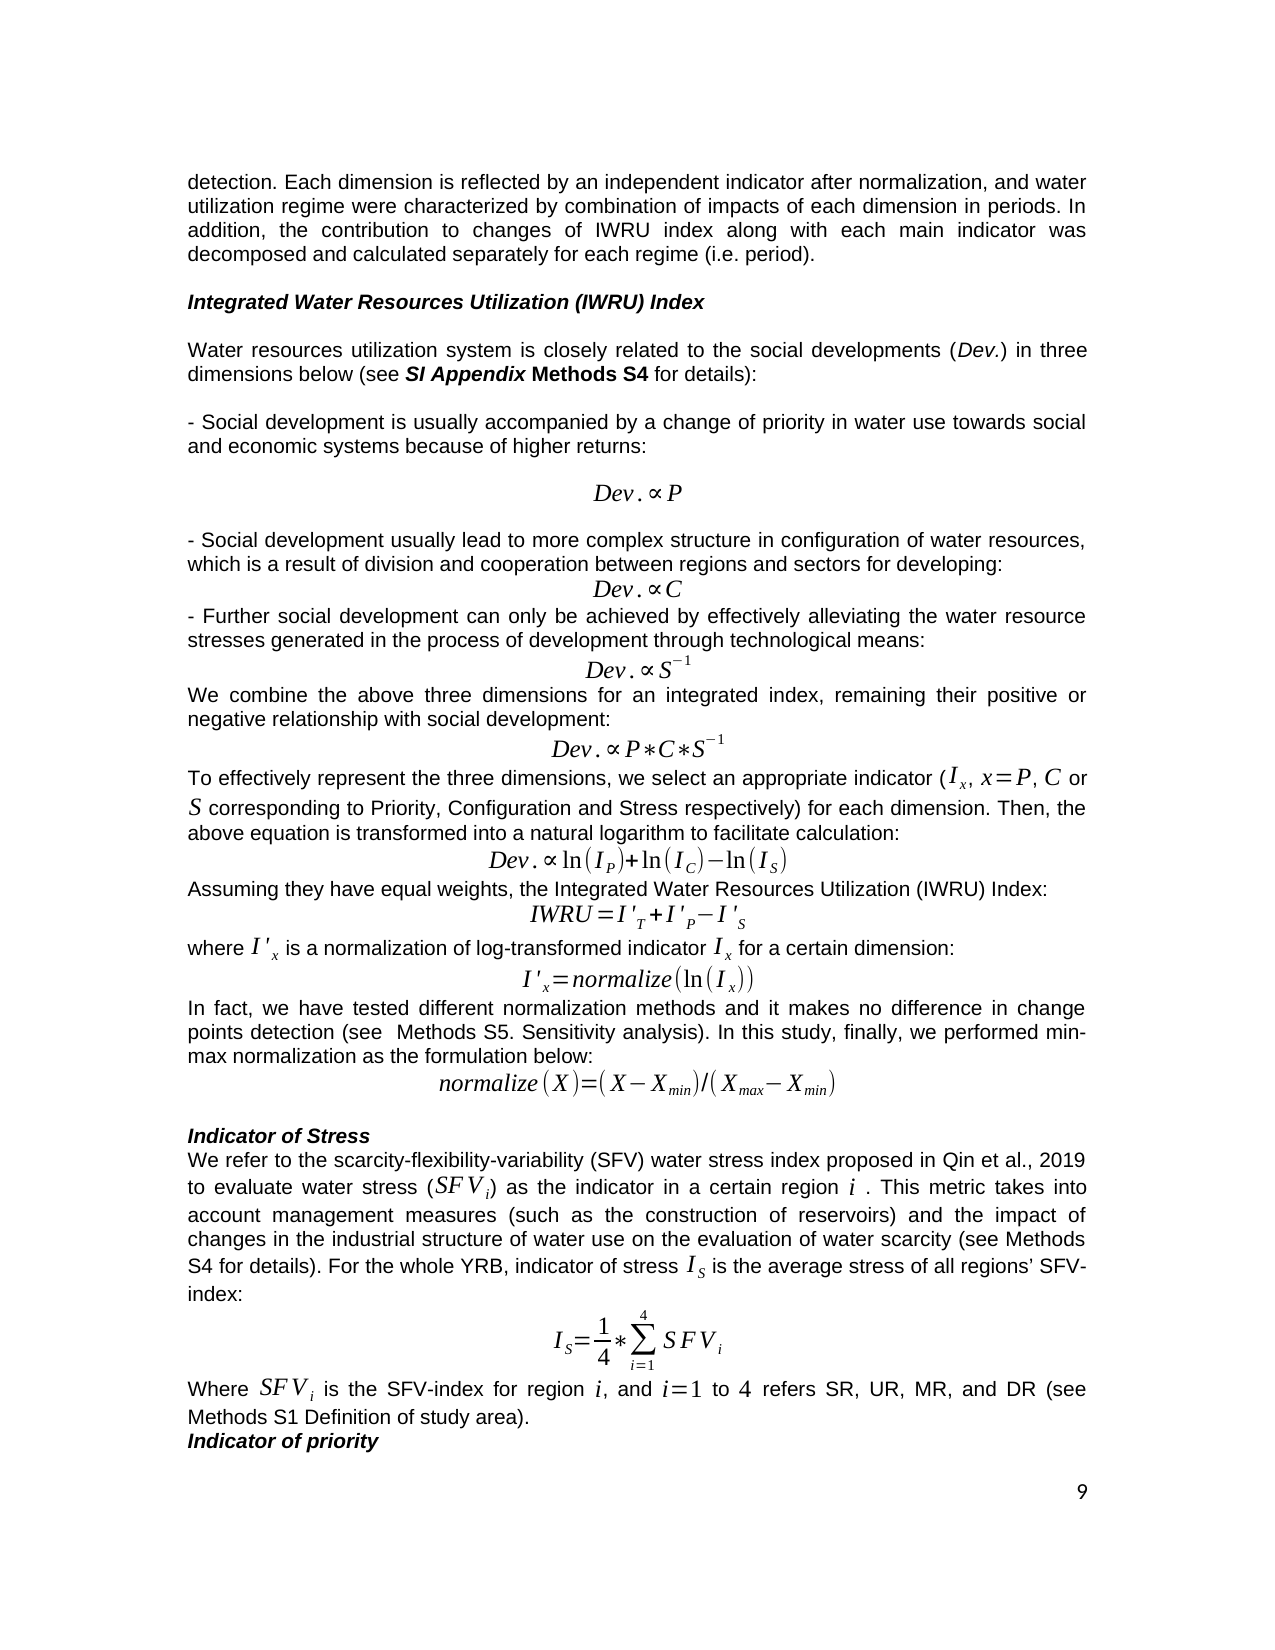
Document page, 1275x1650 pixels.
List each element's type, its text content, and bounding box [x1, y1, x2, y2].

text Where is the SFV-index for region , and to refers SR, UR, MR, and DR (see Methods S1 Definition of study area). [187, 1373, 1087, 1429]
text Water resources utilization system is closely related to the social developments (Dev.) in three dimensions below (see SI Appendix Methods S4 for details): [187, 338, 1087, 386]
text In fact, we have tested different normalization methods and it makes no difference in change points detection (see Methods S5. Sensitivity analysis). In this study, finally, we performed min-max normalization as the formulation below: [187, 996, 1087, 1068]
text Assuming they have equal weights, the Integrated Water Resources Utilization (IWRU) Index: [187, 877, 1087, 901]
text - Further social development can only be achieved by effectively alleviating the water resource stresses generated in the process of development through technological means: [187, 604, 1087, 652]
text Indicator of priority [187, 1429, 1087, 1453]
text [187, 170, 1087, 266]
text We combine the above three dimensions for an integrated index, remaining their positive or negative relationship with social development: [187, 683, 1087, 731]
text - Social development is usually accompanied by a change of priority in water use towards social and economic systems because of higher returns: [187, 410, 1087, 458]
text where is a normalization of log-transformed indicator for a certain dimension: [187, 932, 1087, 964]
text Indicator of Stress [187, 1123, 1087, 1147]
text We refer to the scarcity-flexibility-variability (SFV) water stress index proposed in Qin et al., 2019 to evaluate water stress () as the indicator in a certain region . This metric takes into account management measures (such as the construction of reservoirs) and the impact of changes in the industrial structure of water use on the evaluation of water scarcity (see Methods S4 for details). For the whole YRB, indicator of stress is the average stress of all regions’ SFV-index: [187, 1147, 1087, 1306]
text Integrated Water Resources Utilization (IWRU) Index [187, 290, 1087, 314]
text - Social development usually lead to more complex structure in configuration of water resources, which is a result of division and cooperation between regions and sectors for developing: [187, 528, 1087, 576]
text To effectively represent the three dimensions, we select an appropriate indicator (, , or corresponding to Priority, Configuration and Stress respectively) for each dimension. Then, the above equation is transformed into a natural logarithm to facilitate calculation: [187, 762, 1087, 845]
